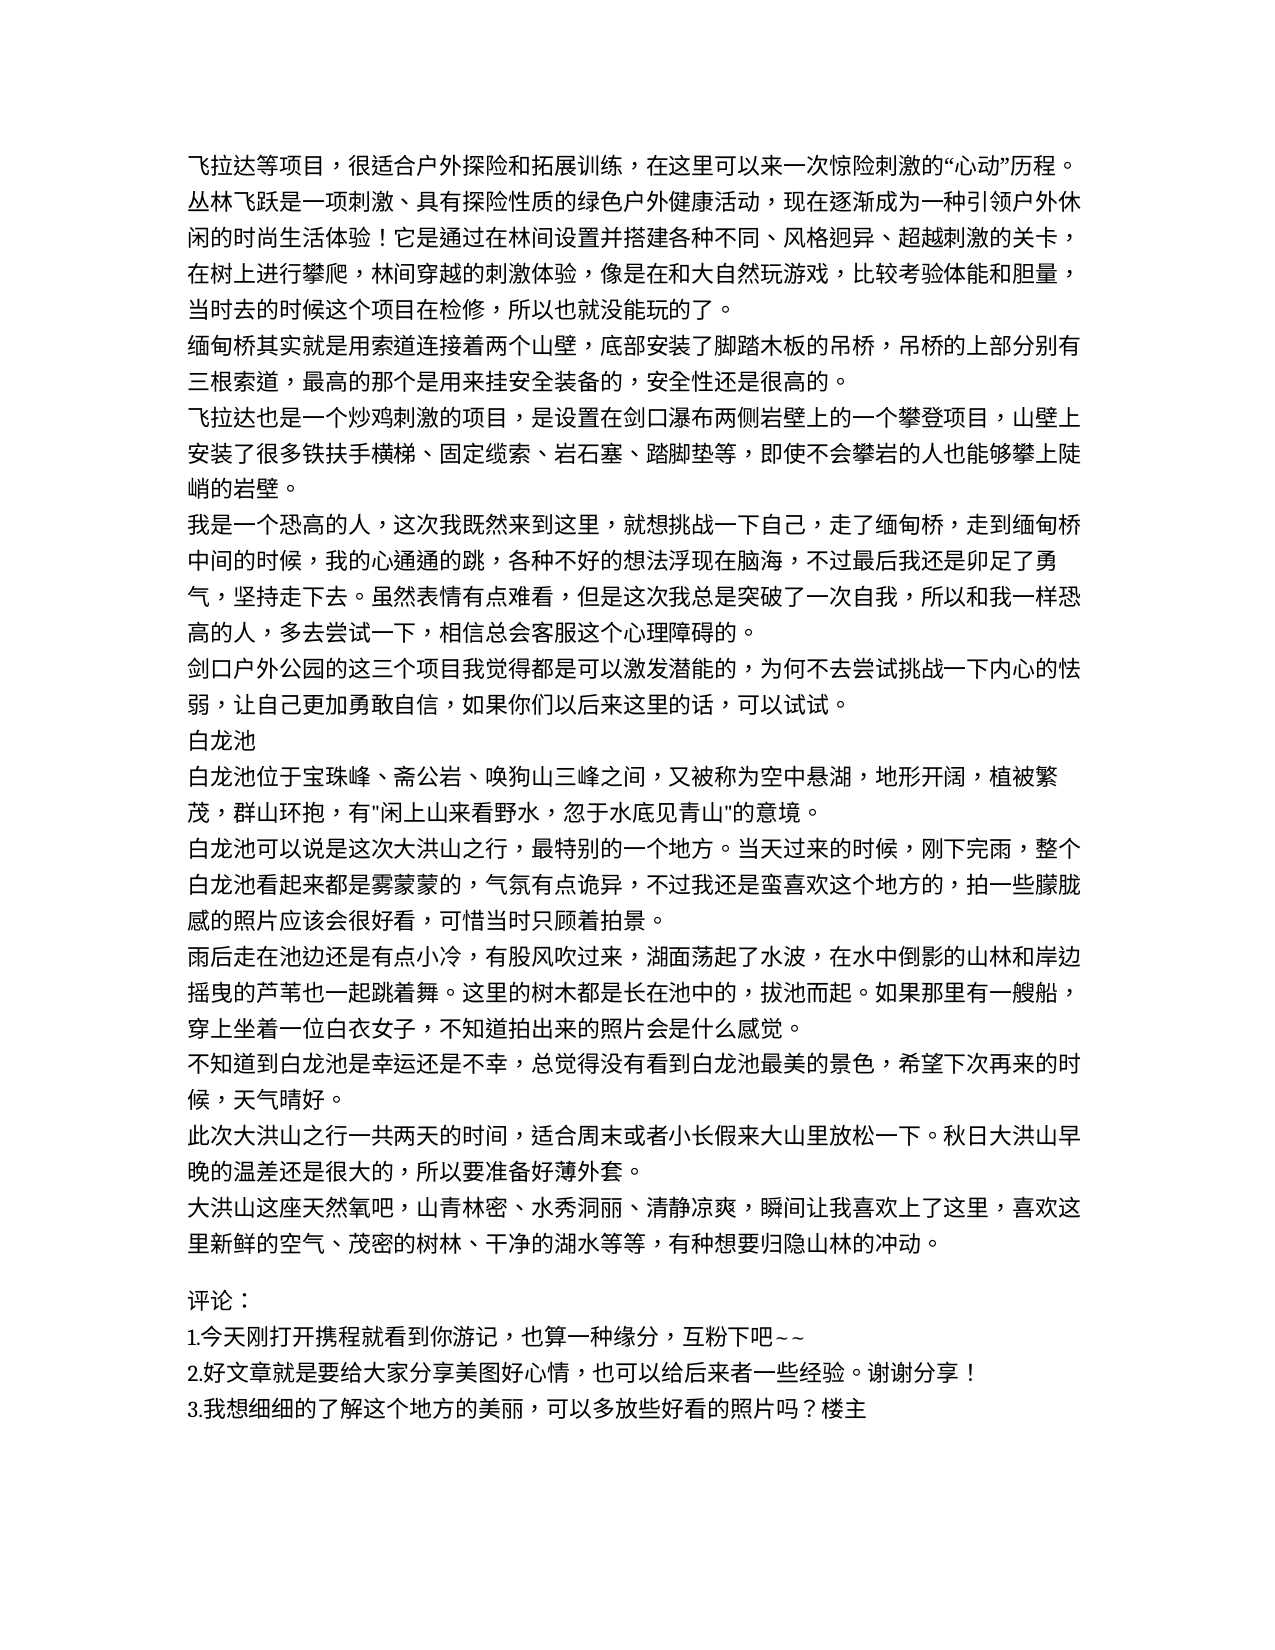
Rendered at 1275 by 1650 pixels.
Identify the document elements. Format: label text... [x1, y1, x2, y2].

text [187, 150, 1087, 1259]
text 评论： 1.今天刚打开携程就看到你游记，也算一种缘分，互粉下吧~~ 2.好文章就是要给大家分享美图好心情，也可以给后来者一些经验。谢谢分享！ 3.我想细细的了解这个地方的美丽，可以多放些好看的照片吗？楼主 [187, 1285, 1087, 1424]
